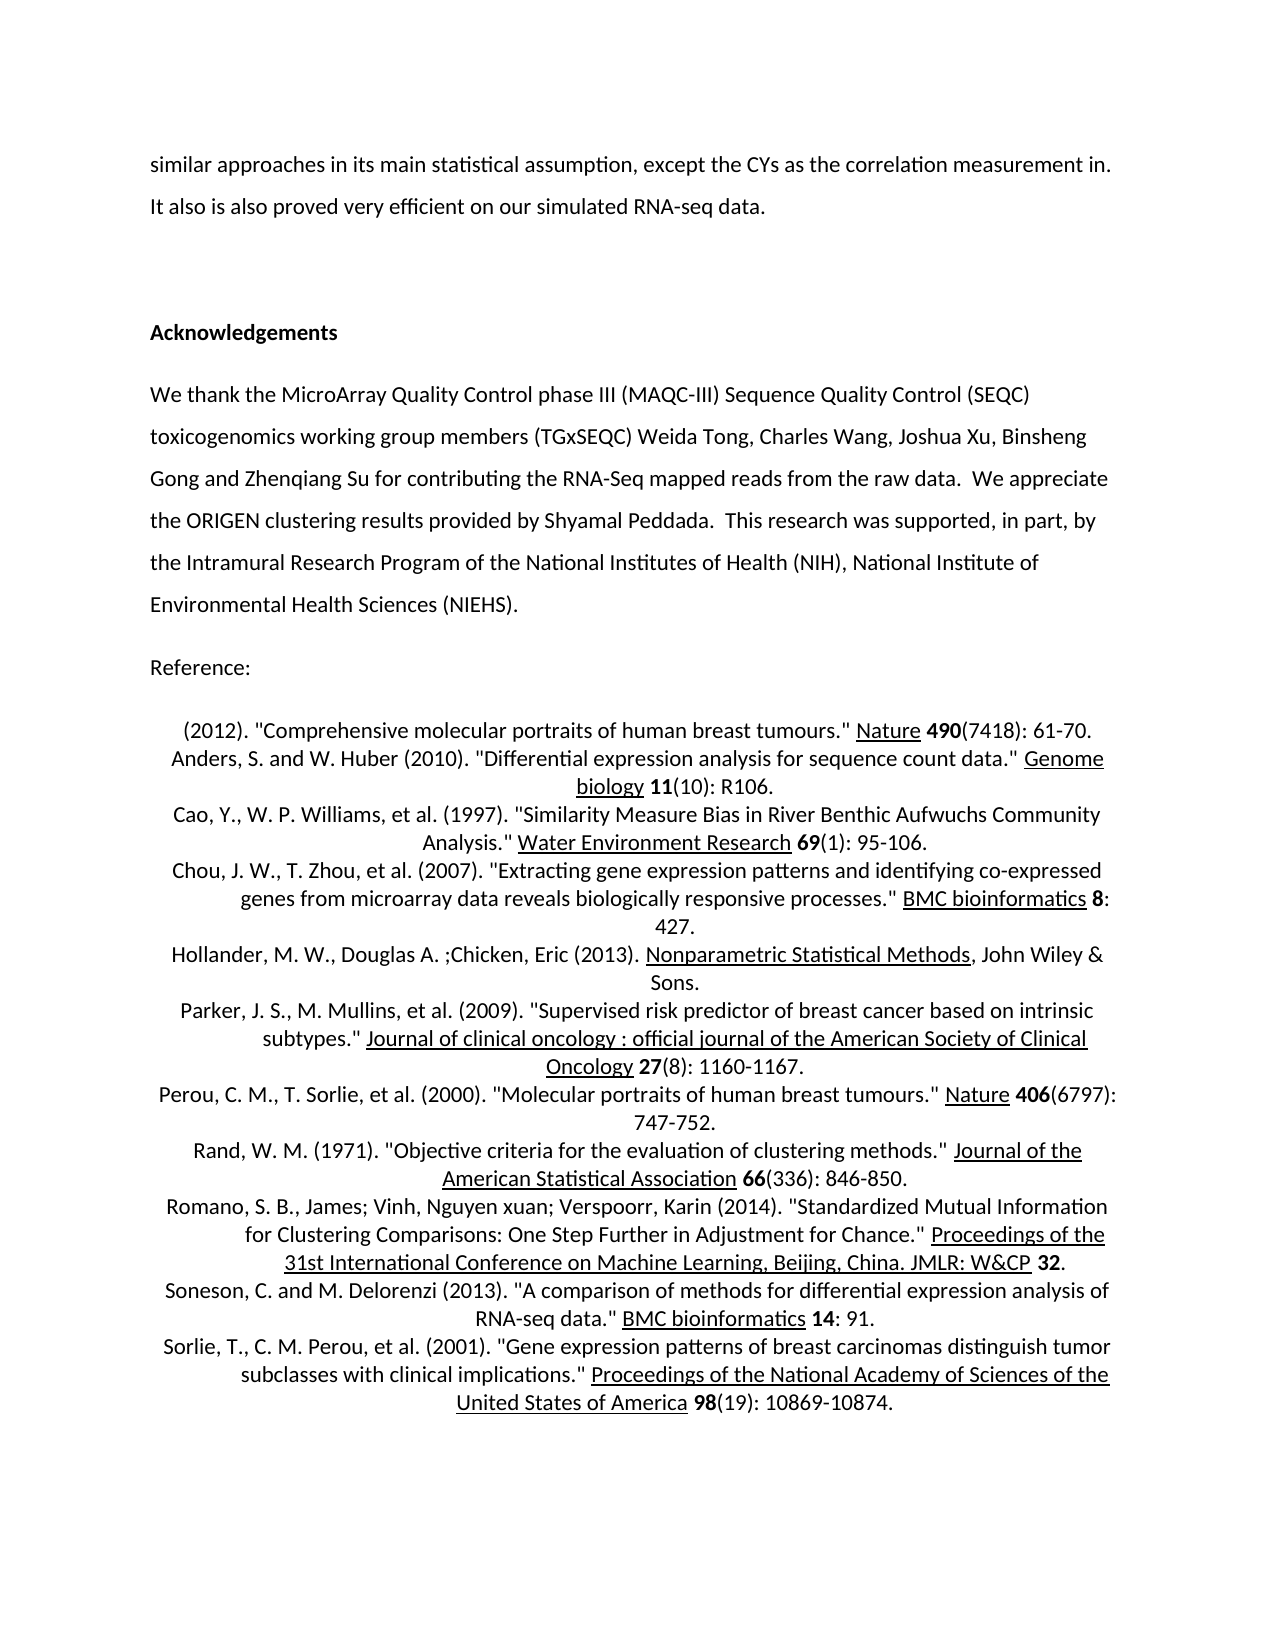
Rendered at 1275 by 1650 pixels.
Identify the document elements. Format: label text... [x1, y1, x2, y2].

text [150, 150, 1125, 220]
text Rand, W. M. (1971). "Objective criteria for the evaluation of clustering methods." Journal of the American Statistical Association 66(336): 846-850. [150, 1136, 1125, 1192]
text We thank the MicroArray Quality Control phase III (MAQC-III) Sequence Quality Control (SEQC) toxicogenomics working group members (TGxSEQC) Weida Tong, Charles Wang, Joshua Xu, Binsheng Gong and Zhenqiang Su for contributing the RNA-Seq mapped reads from the raw data. We appreciate the ORIGEN clustering results provided by Shyamal Peddada. This research was supported, in part, by the Intramural Research Program of the National Institutes of Health (NIH), National Institute of Environmental Health Sciences (NIEHS). [150, 380, 1125, 618]
text Chou, J. W., T. Zhou, et al. (2007). "Extracting gene expression patterns and identifying co-expressed genes from microarray data reveals biologically responsive processes." BMC bioinformatics 8: 427. [150, 856, 1125, 940]
text Romano, S. B., James; Vinh, Nguyen xuan; Verspoorr, Karin (2014). "Standardized Mutual Information for Clustering Comparisons: One Step Further in Adjustment for Chance." Proceedings of the 31st International Conference on Machine Learning, Beijing, China. JMLR: W&CP 32. [150, 1192, 1125, 1276]
text Sorlie, T., C. M. Perou, et al. (2001). "Gene expression patterns of breast carcinomas distinguish tumor subclasses with clinical implications." Proceedings of the National Academy of Sciences of the United States of America 98(19): 10869-10874. [150, 1332, 1125, 1416]
text Perou, C. M., T. Sorlie, et al. (2000). "Molecular portraits of human breast tumours." Nature 406(6797): 747-752. [150, 1080, 1125, 1136]
text Cao, Y., W. P. Williams, et al. (1997). "Similarity Measure Bias in River Benthic Aufwuchs Community Analysis." Water Environment Research 69(1): 95-106. [150, 800, 1125, 856]
text Anders, S. and W. Huber (2010). "Differential expression analysis for sequence count data." Genome biology 11(10): R106. [150, 744, 1125, 800]
text Acknowledgements [150, 318, 1125, 346]
text Hollander, M. W., Douglas A. ;Chicken, Eric (2013). Nonparametric Statistical Methods, John Wiley & Sons. [150, 940, 1125, 996]
text (2012). "Comprehensive molecular portraits of human breast tumours." Nature 490(7418): 61-70. [150, 716, 1125, 744]
text Parker, J. S., M. Mullins, et al. (2009). "Supervised risk predictor of breast cancer based on intrinsic subtypes." Journal of clinical oncology : official journal of the American Society of Clinical Oncology 27(8): 1160-1167. [150, 996, 1125, 1080]
text Reference: [150, 653, 1125, 681]
text Soneson, C. and M. Delorenzi (2013). "A comparison of methods for differential expression analysis of RNA-seq data." BMC bioinformatics 14: 91. [150, 1276, 1125, 1332]
